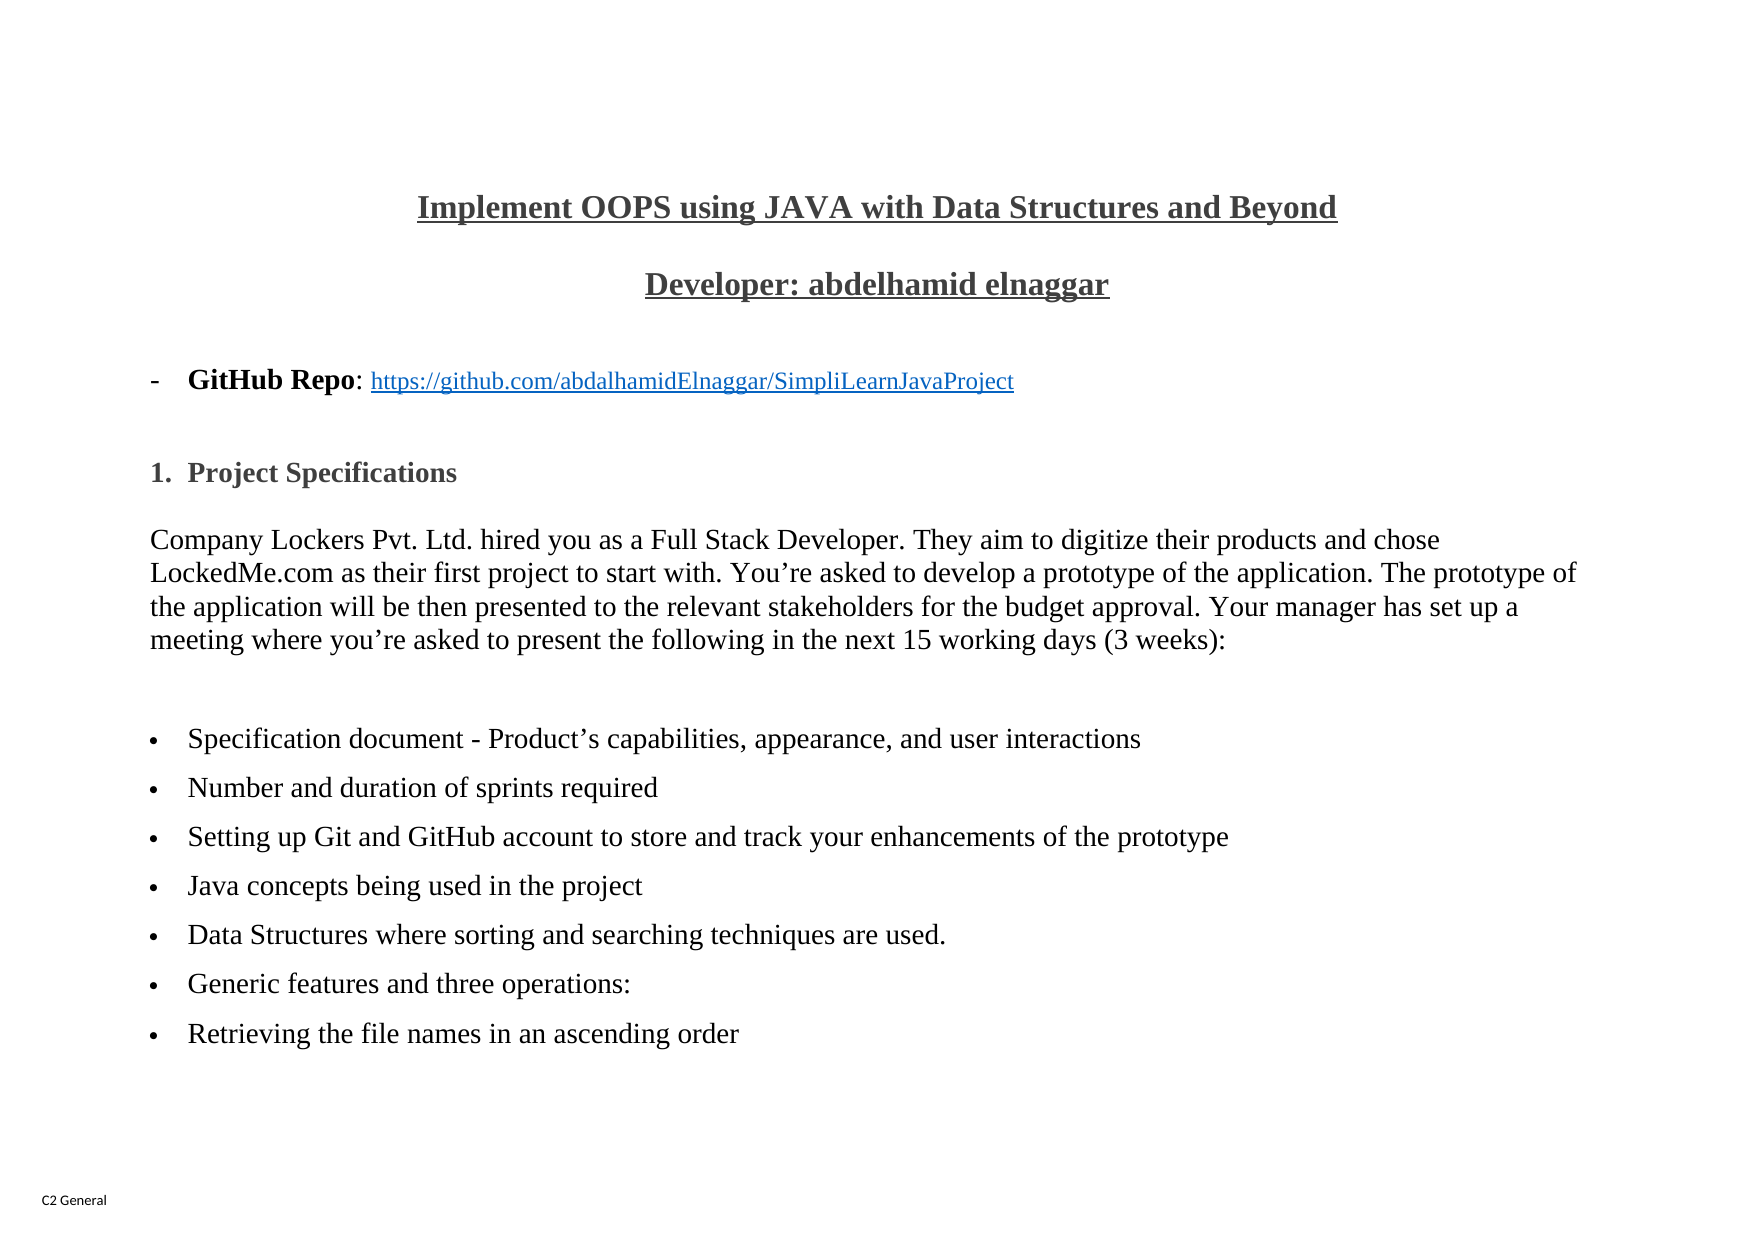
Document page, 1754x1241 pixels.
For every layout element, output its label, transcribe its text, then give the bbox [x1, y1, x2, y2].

list Retrieving the file names in an ascending order [150, 1016, 1604, 1049]
text Company Lockers Pvt. Ltd. hired you as a Full Stack Developer. They aim to digitize their products and chose LockedMe.com as their first project to start with. You’re asked to develop a prototype of the application. The prototype of the application will be then presented to the relevant stakeholders for the budget approval. Your manager has set up a meeting where you’re asked to present the following in the next 15 working days (3 weeks): [150, 522, 1604, 656]
text Developer: abdelhamid elnaggar [150, 264, 1604, 329]
list GitHub Repo: https://github.com/abdalhamidElnaggar/SimpliLearnJavaProject [150, 362, 1604, 396]
list Project Specifications [150, 455, 1604, 488]
list Number and duration of sprints required [150, 770, 1604, 803]
list Java concepts being used in the project [150, 868, 1604, 902]
text Implement OOPS using JAVA with Data Structures and Beyond [150, 187, 1604, 226]
list Specification document - Product’s capabilities, appearance, and user interactions [150, 721, 1604, 754]
list Setting up Git and GitHub account to store and track your enhancements of the prototype [150, 819, 1604, 853]
list Generic features and three operations: [150, 967, 1604, 1000]
list Data Structures where sorting and searching techniques are used. [150, 917, 1604, 951]
